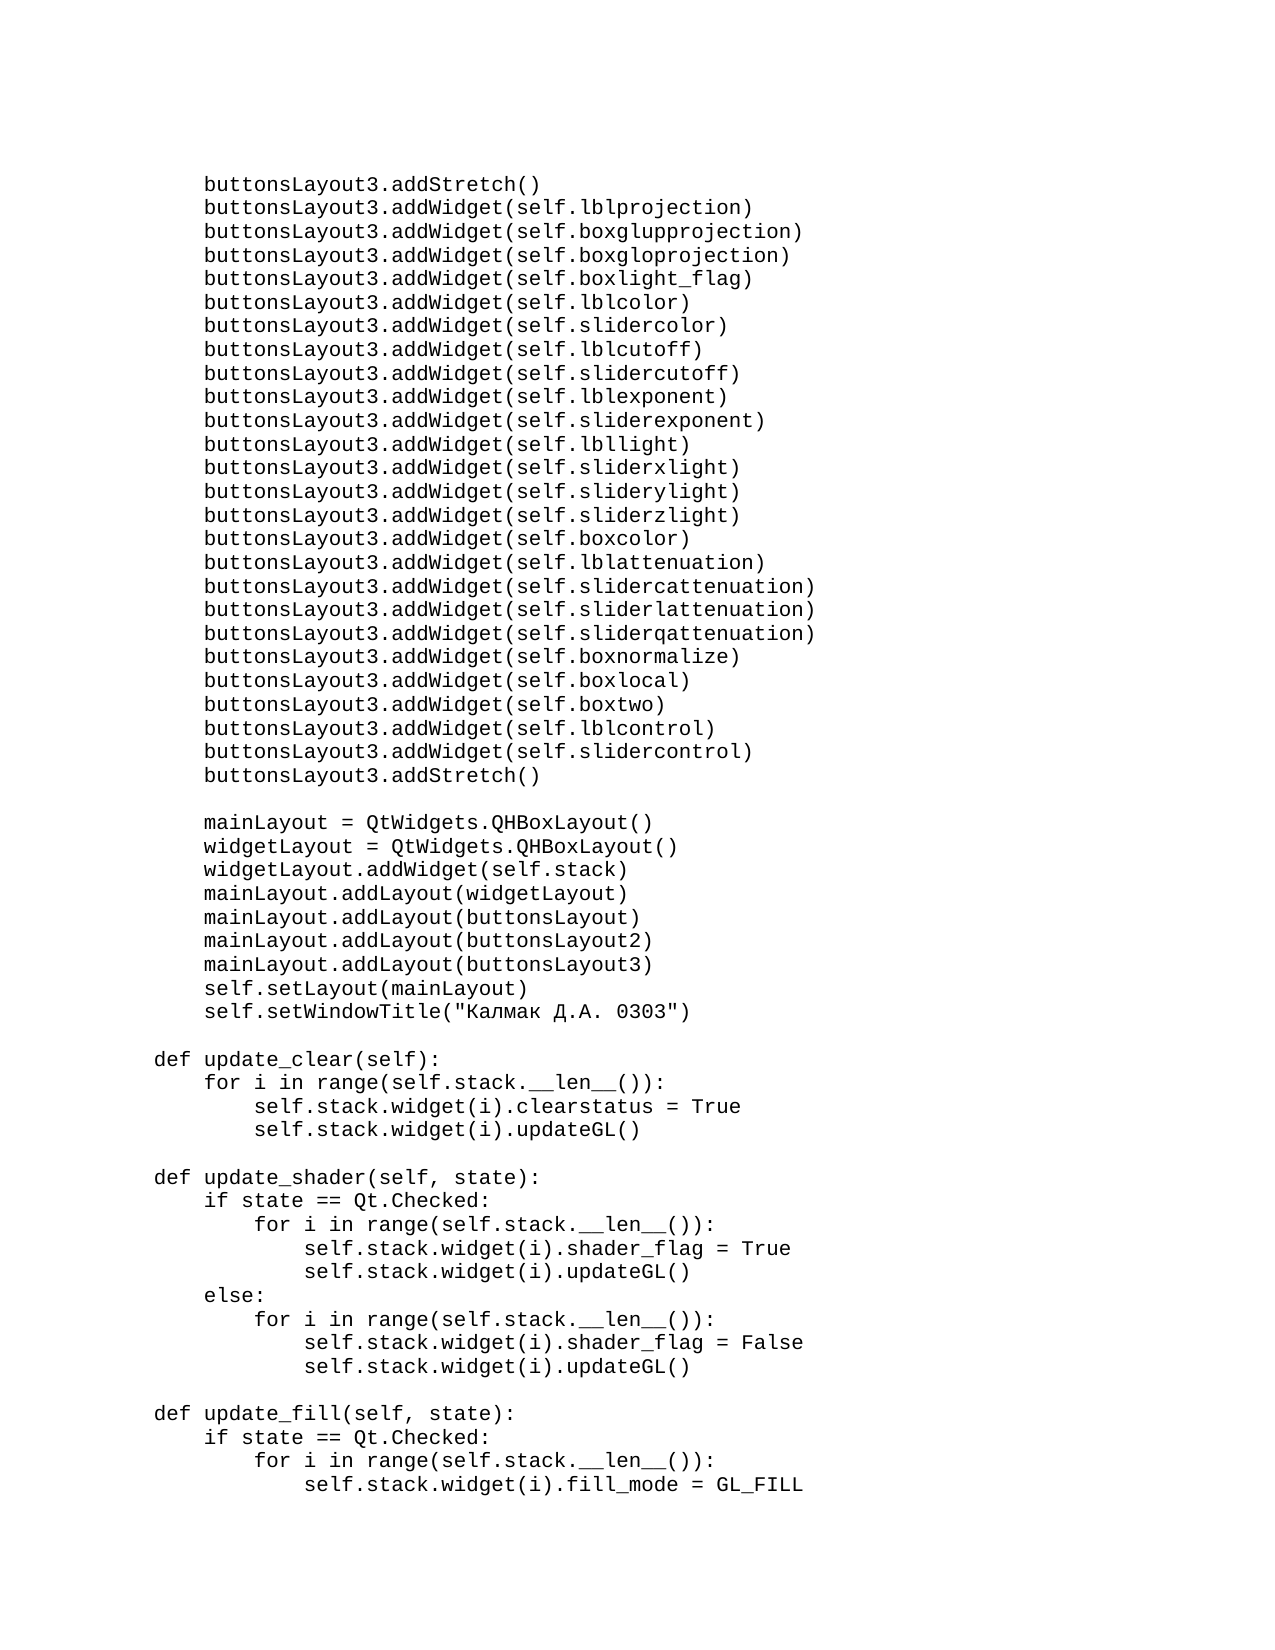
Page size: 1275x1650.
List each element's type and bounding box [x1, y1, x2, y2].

text [103, 150, 1167, 1498]
